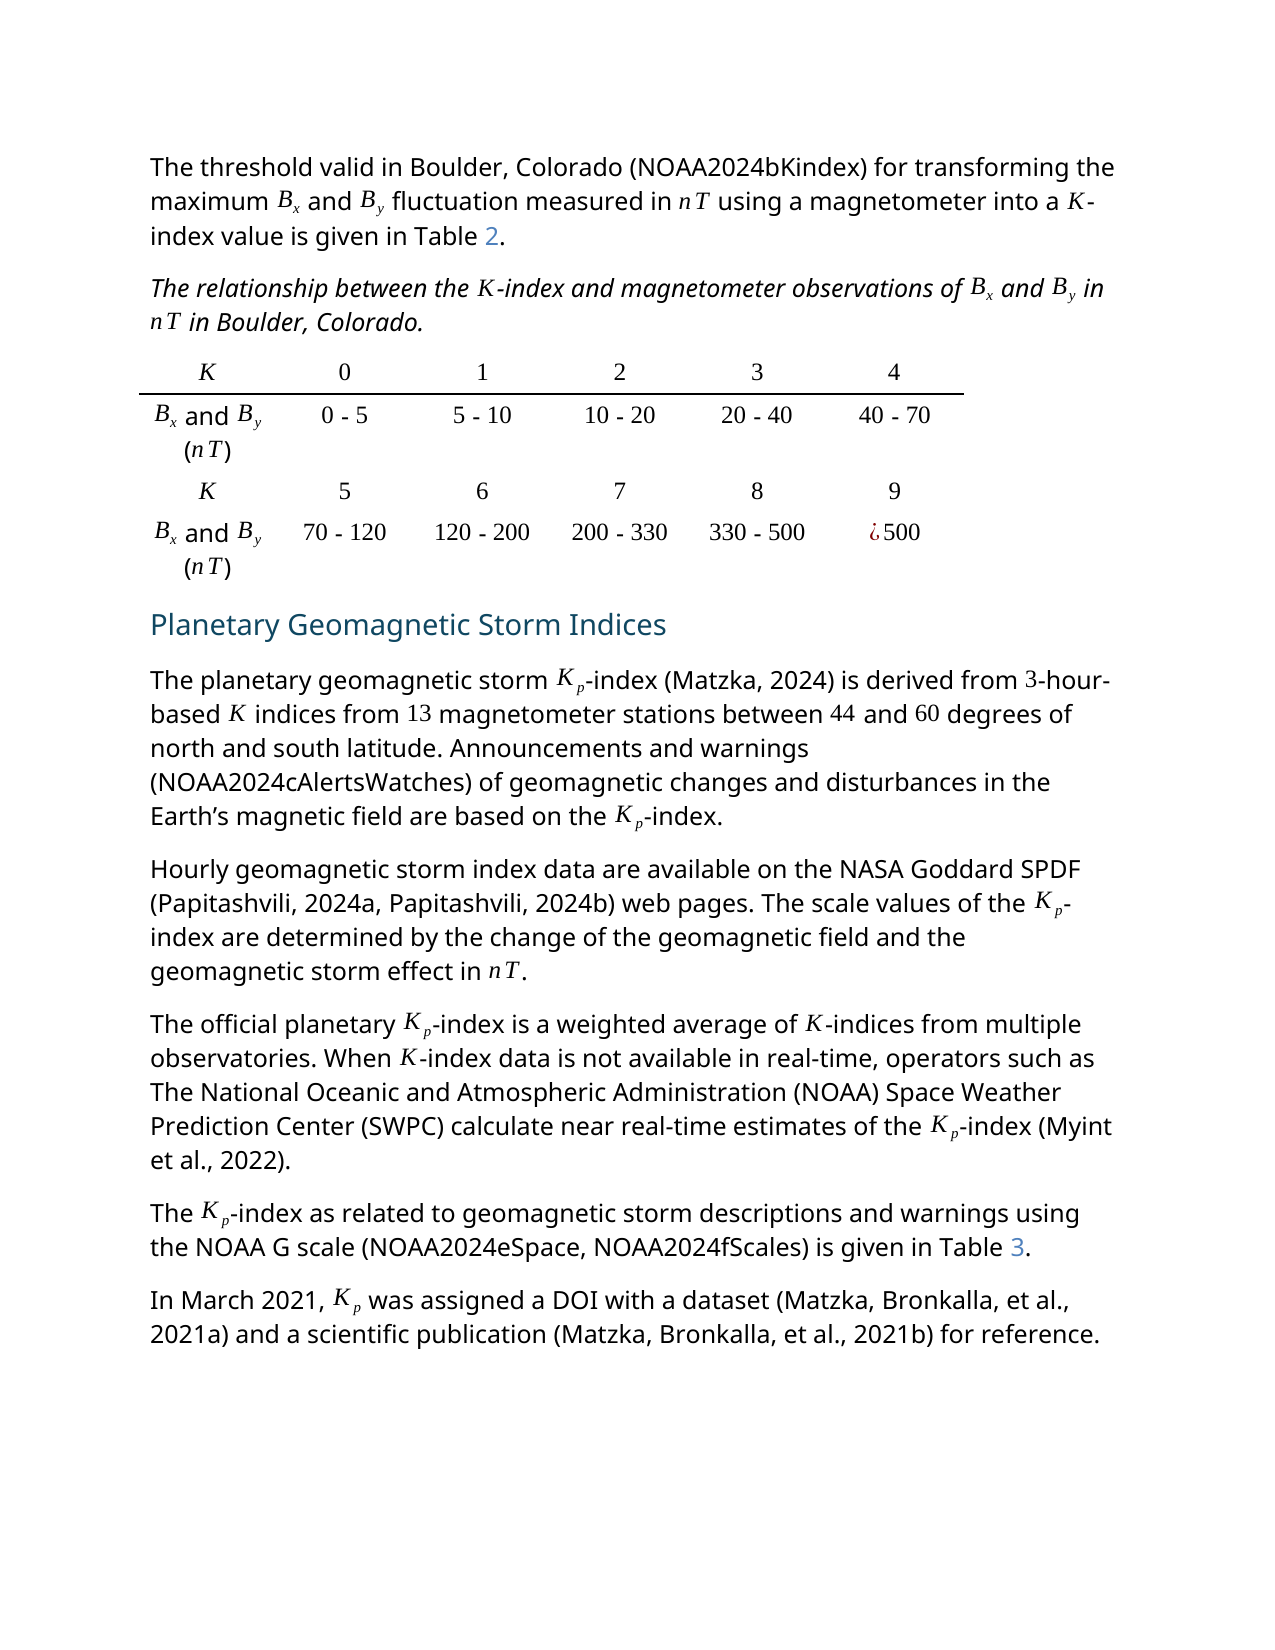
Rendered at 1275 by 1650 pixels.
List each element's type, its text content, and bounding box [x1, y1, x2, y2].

table_cell - [414, 512, 551, 587]
table_cell - [551, 512, 689, 587]
table_cell [276, 470, 414, 512]
text The relationship between the -index and magnetometer observations of and in in Boulder, Colorado. [150, 271, 1125, 339]
table_cell - [276, 395, 414, 470]
table_header [414, 352, 551, 393]
table_cell - [826, 395, 964, 470]
table_header [139, 352, 276, 393]
text In March 2021, was assigned a DOI with a dataset (Matzka, Bronkalla, et al., 2021a) and a scientific publication (Matzka, Bronkalla, et al., 2021b) for reference. [150, 1283, 1125, 1351]
table_cell and () [139, 512, 276, 587]
text The -index as related to geomagnetic storm descriptions and warnings using the NOAA G scale (NOAA2024eSpace, NOAA2024fScales) is given in Table 3. [150, 1196, 1125, 1264]
table_cell [689, 470, 826, 512]
table_cell - [551, 395, 689, 470]
subtitle Planetary Geomagnetic Storm Indices [150, 604, 1125, 644]
table_cell and () [139, 395, 276, 470]
table_header [826, 352, 964, 393]
table_cell [139, 470, 276, 512]
text The official planetary -index is a weighted average of -indices from multiple observatories. When -index data is not available in real-time, operators such as The National Oceanic and Atmospheric Administration (NOAA) Space Weather Prediction Center (SWPC) calculate near real-time estimates of the -index (Myint et al., 2022). [150, 1007, 1125, 1177]
table_cell - [276, 512, 414, 587]
table_header [276, 352, 414, 393]
table_cell [551, 470, 689, 512]
table_cell [414, 470, 551, 512]
table_header [689, 352, 826, 393]
text The threshold valid in Boulder, Colorado (NOAA2024bKindex) for transforming the maximum and fluctuation measured in using a magnetometer into a -index value is given in Table 2. [150, 150, 1125, 252]
table_cell - [689, 395, 826, 470]
text The planetary geomagnetic storm -index (Matzka, 2024) is derived from -hour-based indices from magnetometer stations between and degrees of north and south latitude. Announcements and warnings (NOAA2024cAlertsWatches) of geomagnetic changes and disturbances in the Earth’s magnetic field are based on the -index. [150, 663, 1125, 833]
table_cell [826, 470, 964, 512]
table_cell [826, 512, 964, 587]
text Hourly geomagnetic storm index data are available on the NASA Goddard SPDF (Papitashvili, 2024a, Papitashvili, 2024b) web pages. The scale values of the -index are determined by the change of the geomagnetic field and the geomagnetic storm effect in . [150, 852, 1125, 988]
table_cell - [414, 395, 551, 470]
table_cell - [689, 512, 826, 587]
table_header [551, 352, 689, 393]
